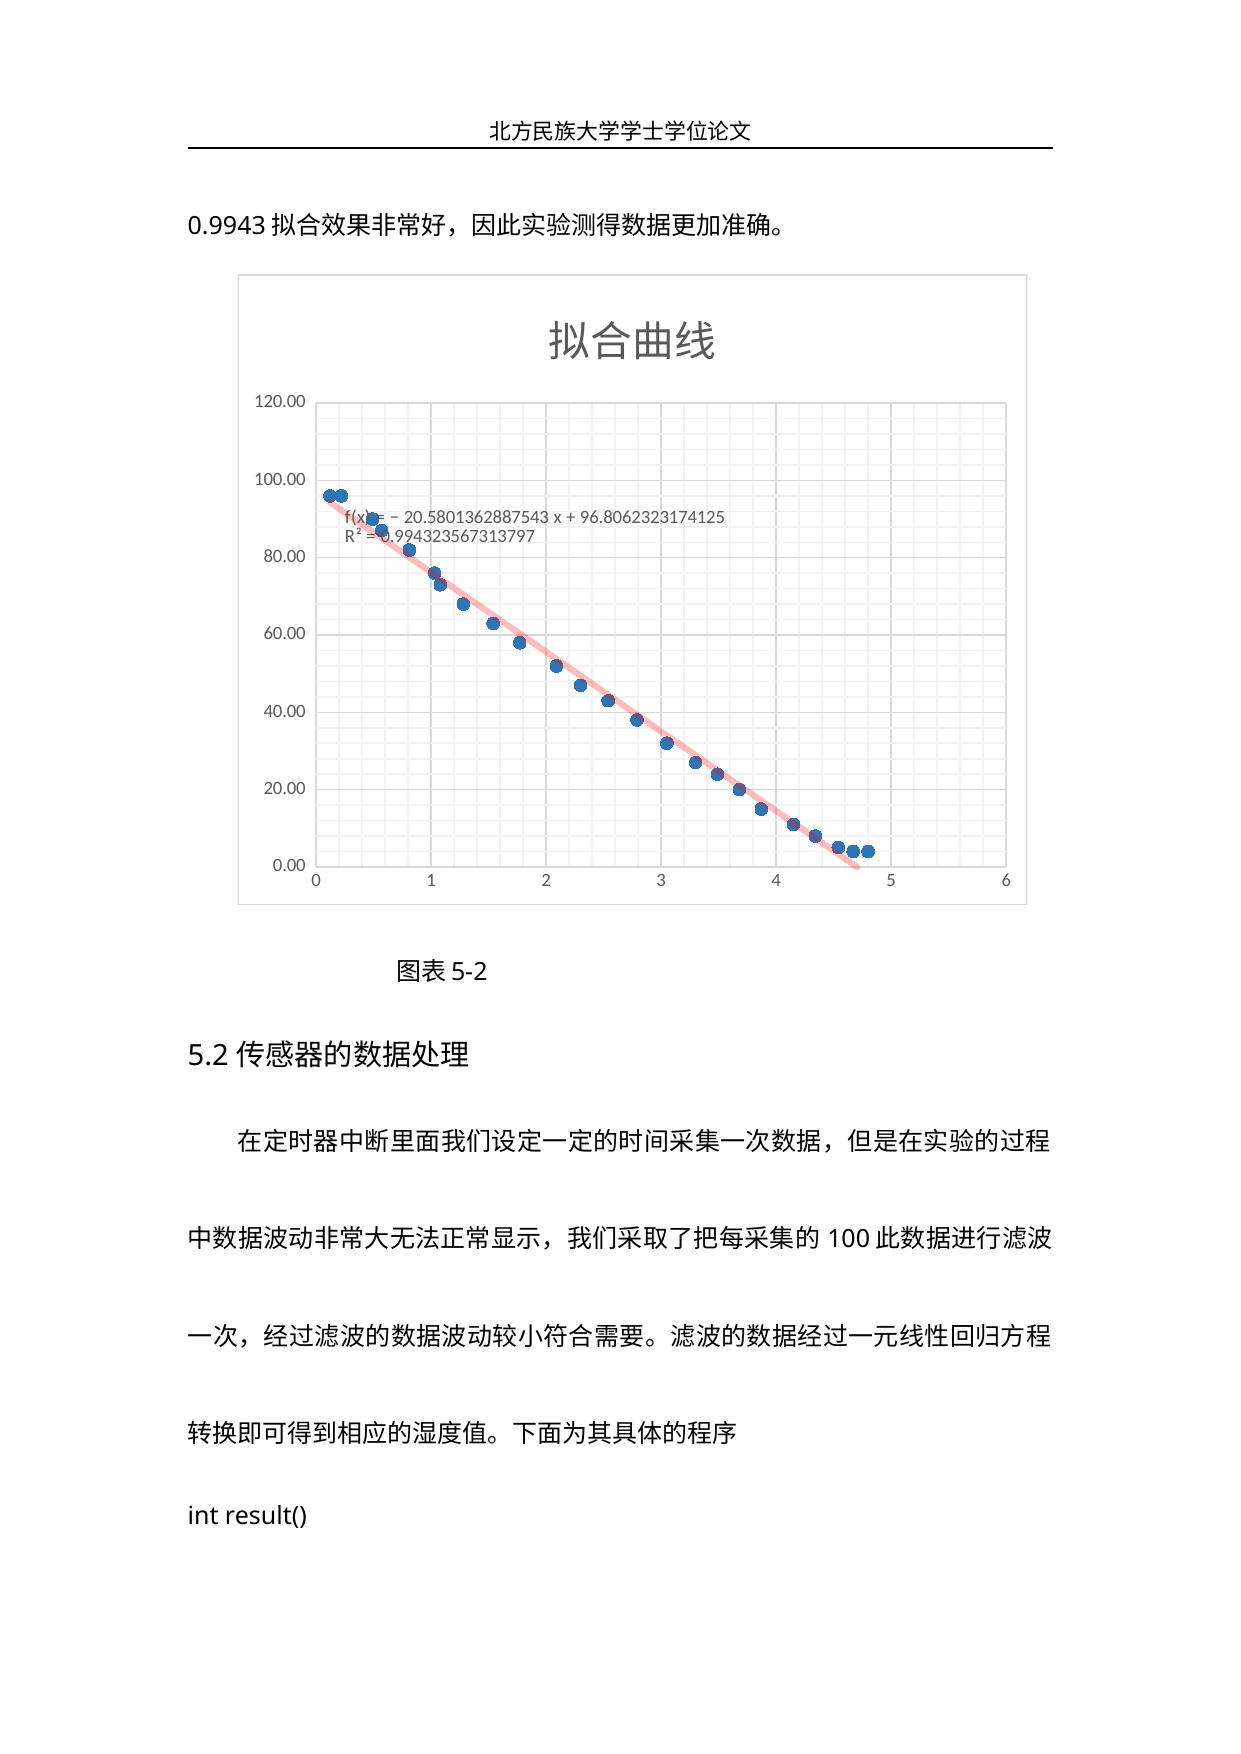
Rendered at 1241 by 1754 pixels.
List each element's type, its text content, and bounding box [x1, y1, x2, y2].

text int result() [187, 1482, 1053, 1547]
text 图表5-2 [187, 937, 1053, 1002]
text 5.2 传感器的数据处理 [187, 1021, 1053, 1086]
text 在定时器中断里面我们设定一定的时间采集一次数据，但是在实验的过程中数据波动非常大无法正常显示，我们采取了把每采集的100此数据进行滤波一次，经过滤波的数据波动较小符合需要。滤波的数据经过一元线性回归方程转换即可得到相应的湿度值。下面为其具体的程序 [187, 1107, 1053, 1464]
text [187, 191, 1053, 256]
